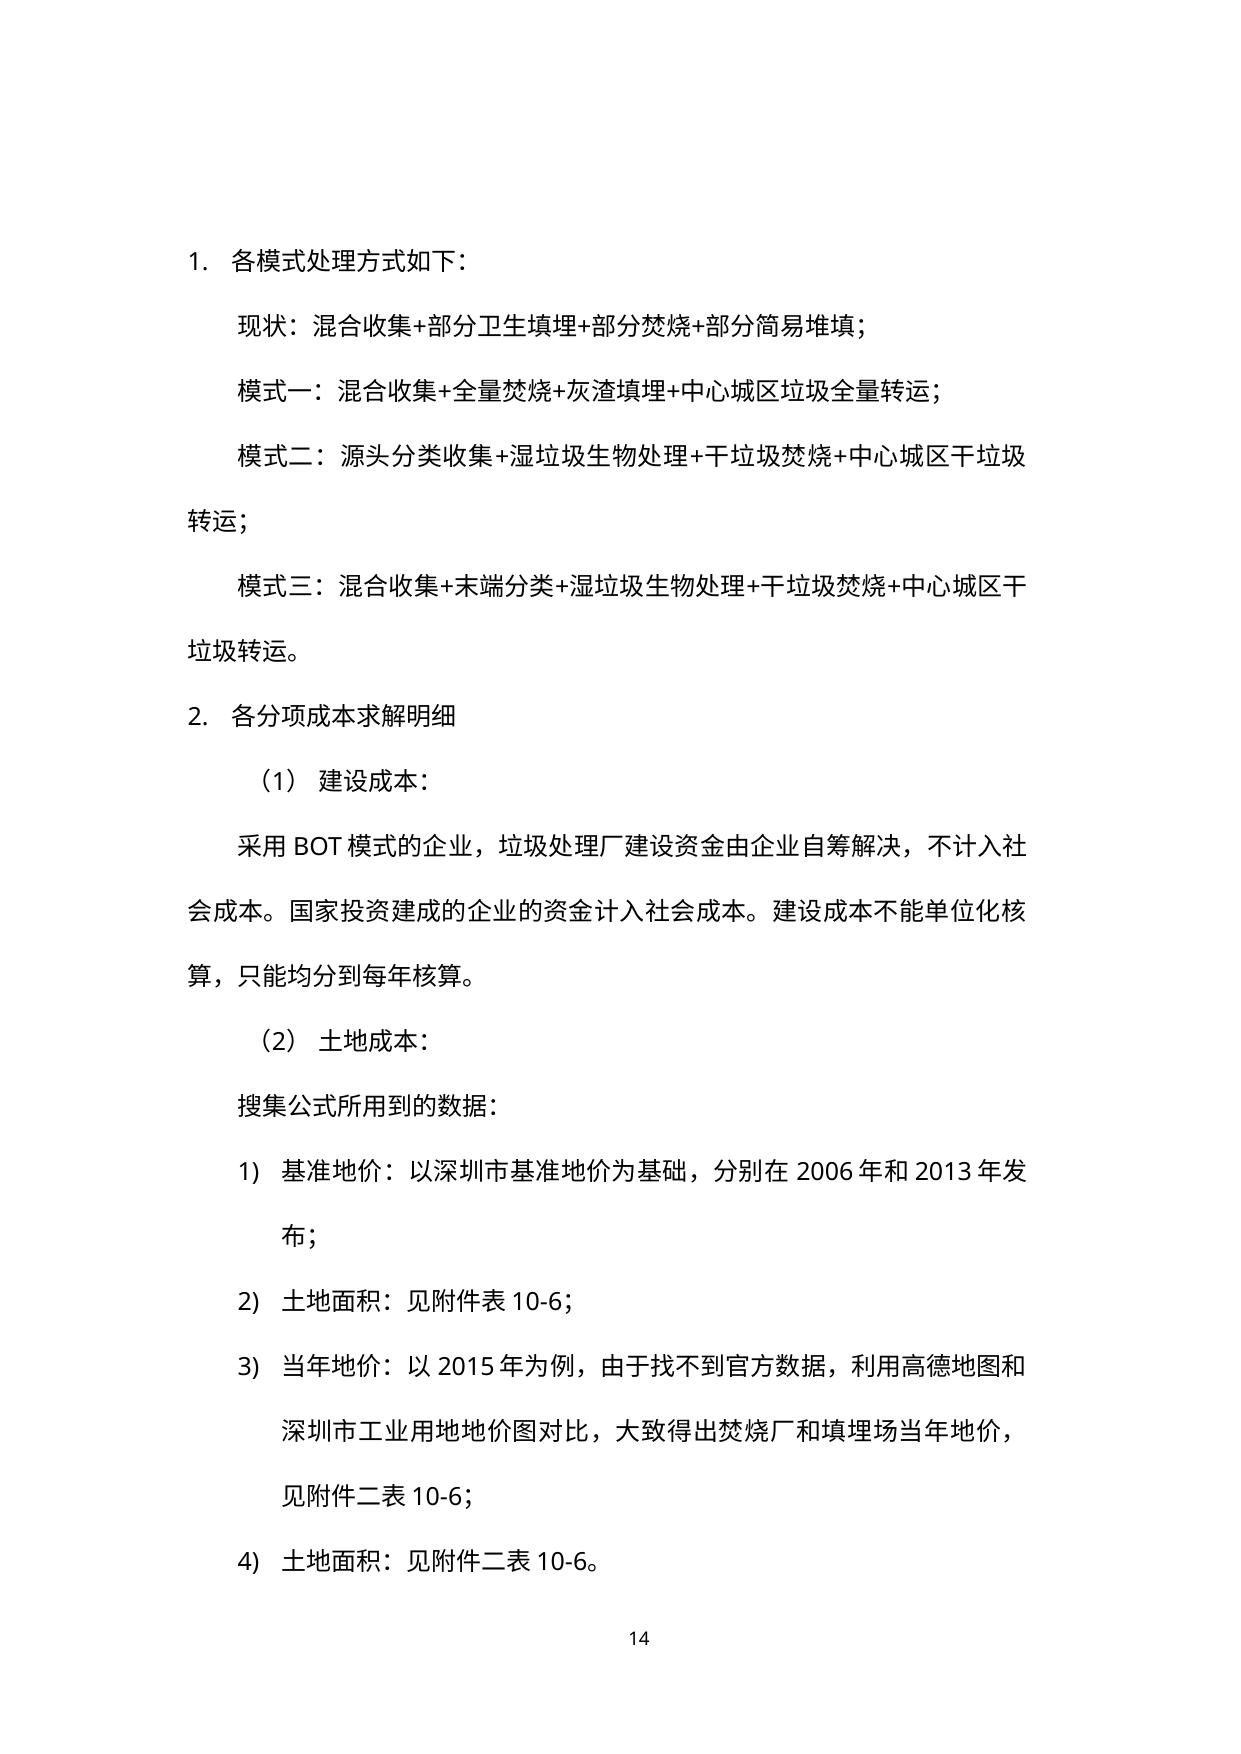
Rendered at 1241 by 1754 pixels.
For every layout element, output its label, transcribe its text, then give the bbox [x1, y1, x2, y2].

list 各模式处理方式如下： [187, 227, 1028, 292]
list 基准地价：以深圳市基准地价为基础，分别在2006年和2013年发布； [237, 1137, 1028, 1267]
list 土地成本： [247, 1007, 1028, 1072]
list 当年地价：以2015年为例，由于找不到官方数据，利用高德地图和深圳市工业用地地价图对比，大致得出焚烧厂和填埋场当年地价，见附件二表10-6； [237, 1332, 1028, 1527]
text 模式三：混合收集+末端分类+湿垃圾生物处理+干垃圾焚烧+中心城区干垃圾转运。 [187, 552, 1028, 682]
list 土地面积：见附件表10-6； [237, 1267, 1028, 1332]
text 模式二：源头分类收集+湿垃圾生物处理+干垃圾焚烧+中心城区干垃圾转运； [187, 422, 1028, 552]
list 各分项成本求解明细 [187, 682, 1028, 747]
text 采用BOT模式的企业，垃圾处理厂建设资金由企业自筹解决，不计入社会成本。国家投资建成的企业的资金计入社会成本。建设成本不能单位化核算，只能均分到每年核算。 [187, 812, 1028, 1007]
text 模式一：混合收集+全量焚烧+灰渣填埋+中心城区垃圾全量转运； [187, 357, 1028, 422]
text 搜集公式所用到的数据： [237, 1072, 1028, 1137]
text 现状：混合收集+部分卫生填埋+部分焚烧+部分简易堆填； [187, 292, 1028, 357]
list 建设成本： [247, 747, 1028, 812]
list 土地面积：见附件二表10-6。 [237, 1527, 1028, 1592]
